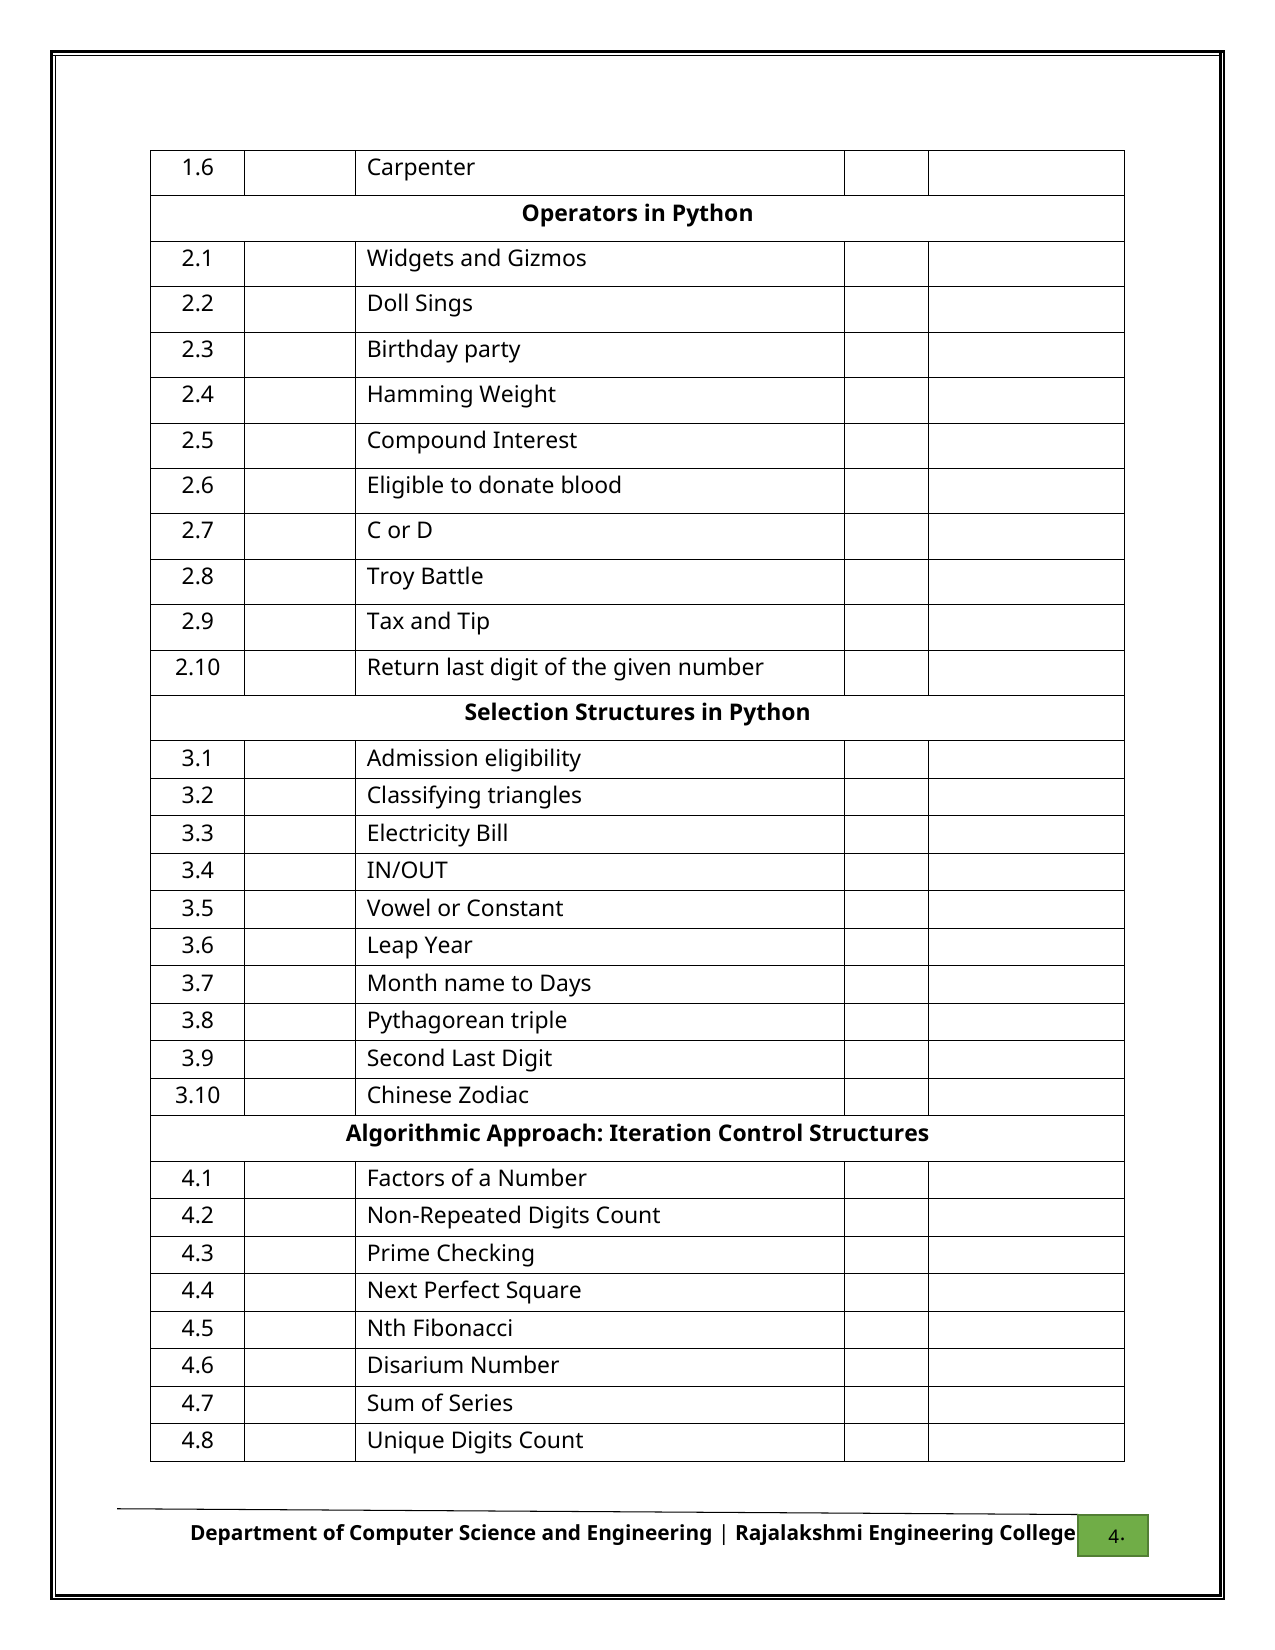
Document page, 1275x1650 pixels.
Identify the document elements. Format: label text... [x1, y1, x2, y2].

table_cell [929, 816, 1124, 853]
table_cell [245, 560, 355, 604]
table_cell 2.2 [151, 287, 244, 332]
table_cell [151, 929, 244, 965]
table_cell [845, 333, 928, 377]
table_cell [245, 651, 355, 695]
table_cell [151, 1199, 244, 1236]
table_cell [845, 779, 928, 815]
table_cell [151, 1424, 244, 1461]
table_cell [845, 151, 928, 195]
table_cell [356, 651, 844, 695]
table_cell Operators in Python [151, 196, 1124, 241]
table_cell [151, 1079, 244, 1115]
table_cell Widgets and Gizmos [356, 242, 844, 286]
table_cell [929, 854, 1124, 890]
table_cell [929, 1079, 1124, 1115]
table_cell 2.3 [151, 333, 244, 377]
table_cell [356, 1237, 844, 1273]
table_cell C or D [356, 514, 844, 559]
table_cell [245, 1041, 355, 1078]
table_cell [929, 333, 1124, 377]
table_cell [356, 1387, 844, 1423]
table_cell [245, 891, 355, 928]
table_cell 2.6 [151, 469, 244, 513]
table_cell Hamming Weight [356, 378, 844, 422]
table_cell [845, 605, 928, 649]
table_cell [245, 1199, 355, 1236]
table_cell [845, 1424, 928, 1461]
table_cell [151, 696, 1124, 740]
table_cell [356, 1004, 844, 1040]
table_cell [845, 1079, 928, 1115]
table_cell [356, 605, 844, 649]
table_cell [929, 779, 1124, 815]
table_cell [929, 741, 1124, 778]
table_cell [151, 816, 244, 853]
table_cell [929, 424, 1124, 468]
table_cell [929, 242, 1124, 286]
table_cell [929, 469, 1124, 513]
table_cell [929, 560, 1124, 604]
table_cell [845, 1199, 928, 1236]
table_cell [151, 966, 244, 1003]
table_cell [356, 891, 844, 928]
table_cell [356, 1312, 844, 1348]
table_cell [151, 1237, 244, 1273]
table_cell 2.7 [151, 514, 244, 559]
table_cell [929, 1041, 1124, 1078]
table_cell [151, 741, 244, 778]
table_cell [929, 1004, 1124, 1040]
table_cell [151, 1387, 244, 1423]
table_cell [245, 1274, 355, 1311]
table_cell 2.4 [151, 378, 244, 422]
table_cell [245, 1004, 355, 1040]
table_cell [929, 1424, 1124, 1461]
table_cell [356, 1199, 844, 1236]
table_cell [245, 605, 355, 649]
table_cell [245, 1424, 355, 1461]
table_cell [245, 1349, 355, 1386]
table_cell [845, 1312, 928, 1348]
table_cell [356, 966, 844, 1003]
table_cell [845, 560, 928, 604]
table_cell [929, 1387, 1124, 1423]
table_cell [929, 514, 1124, 559]
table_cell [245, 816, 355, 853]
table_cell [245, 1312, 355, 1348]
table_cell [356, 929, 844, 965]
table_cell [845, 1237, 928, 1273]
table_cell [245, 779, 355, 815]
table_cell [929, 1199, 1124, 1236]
table_cell [245, 151, 355, 195]
table_cell [245, 424, 355, 468]
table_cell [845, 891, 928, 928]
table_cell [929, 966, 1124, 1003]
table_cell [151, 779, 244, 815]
table_cell Carpenter [356, 151, 844, 195]
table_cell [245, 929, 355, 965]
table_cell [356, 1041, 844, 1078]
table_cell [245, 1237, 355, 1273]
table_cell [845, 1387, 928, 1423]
table_cell [929, 151, 1124, 195]
table_cell [245, 333, 355, 377]
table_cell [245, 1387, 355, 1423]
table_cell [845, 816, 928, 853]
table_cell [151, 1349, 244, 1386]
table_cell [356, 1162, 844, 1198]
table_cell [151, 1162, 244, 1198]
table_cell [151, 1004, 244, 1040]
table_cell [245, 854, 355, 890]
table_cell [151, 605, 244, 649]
table_cell Doll Sings [356, 287, 844, 332]
table_cell Birthday party [356, 333, 844, 377]
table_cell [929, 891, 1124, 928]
table_cell [845, 378, 928, 422]
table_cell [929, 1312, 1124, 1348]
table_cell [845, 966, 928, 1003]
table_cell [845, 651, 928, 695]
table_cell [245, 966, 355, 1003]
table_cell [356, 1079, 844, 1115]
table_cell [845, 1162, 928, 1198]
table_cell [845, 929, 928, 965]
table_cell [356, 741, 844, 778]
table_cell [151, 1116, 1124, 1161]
table_cell [245, 287, 355, 332]
table_cell [845, 469, 928, 513]
table_cell [929, 378, 1124, 422]
table_cell [845, 287, 928, 332]
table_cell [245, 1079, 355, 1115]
table_cell [245, 469, 355, 513]
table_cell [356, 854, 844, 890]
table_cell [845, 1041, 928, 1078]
table_cell [845, 424, 928, 468]
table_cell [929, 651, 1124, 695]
table_cell 2.5 [151, 424, 244, 468]
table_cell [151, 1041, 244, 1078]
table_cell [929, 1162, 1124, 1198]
table_cell 2.8 [151, 560, 244, 604]
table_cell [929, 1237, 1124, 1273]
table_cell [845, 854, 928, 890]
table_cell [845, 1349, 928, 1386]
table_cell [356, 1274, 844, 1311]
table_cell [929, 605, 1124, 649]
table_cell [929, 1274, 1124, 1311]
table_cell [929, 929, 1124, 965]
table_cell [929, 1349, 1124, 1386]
table_cell [245, 514, 355, 559]
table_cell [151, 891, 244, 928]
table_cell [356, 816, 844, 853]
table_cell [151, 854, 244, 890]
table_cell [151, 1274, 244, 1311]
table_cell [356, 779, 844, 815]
table_cell Eligible to donate blood [356, 469, 844, 513]
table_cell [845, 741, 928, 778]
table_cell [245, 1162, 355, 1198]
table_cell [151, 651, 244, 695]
table_cell Troy Battle [356, 560, 844, 604]
table_cell Compound Interest [356, 424, 844, 468]
table_cell [845, 242, 928, 286]
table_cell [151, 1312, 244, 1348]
table_cell 2.1 [151, 242, 244, 286]
table_cell 1.6 [151, 151, 244, 195]
table_cell [845, 514, 928, 559]
table_cell [245, 242, 355, 286]
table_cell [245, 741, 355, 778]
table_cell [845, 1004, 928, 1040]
table_cell [929, 287, 1124, 332]
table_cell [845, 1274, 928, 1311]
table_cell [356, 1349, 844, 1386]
table_cell [245, 378, 355, 422]
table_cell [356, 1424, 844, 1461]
